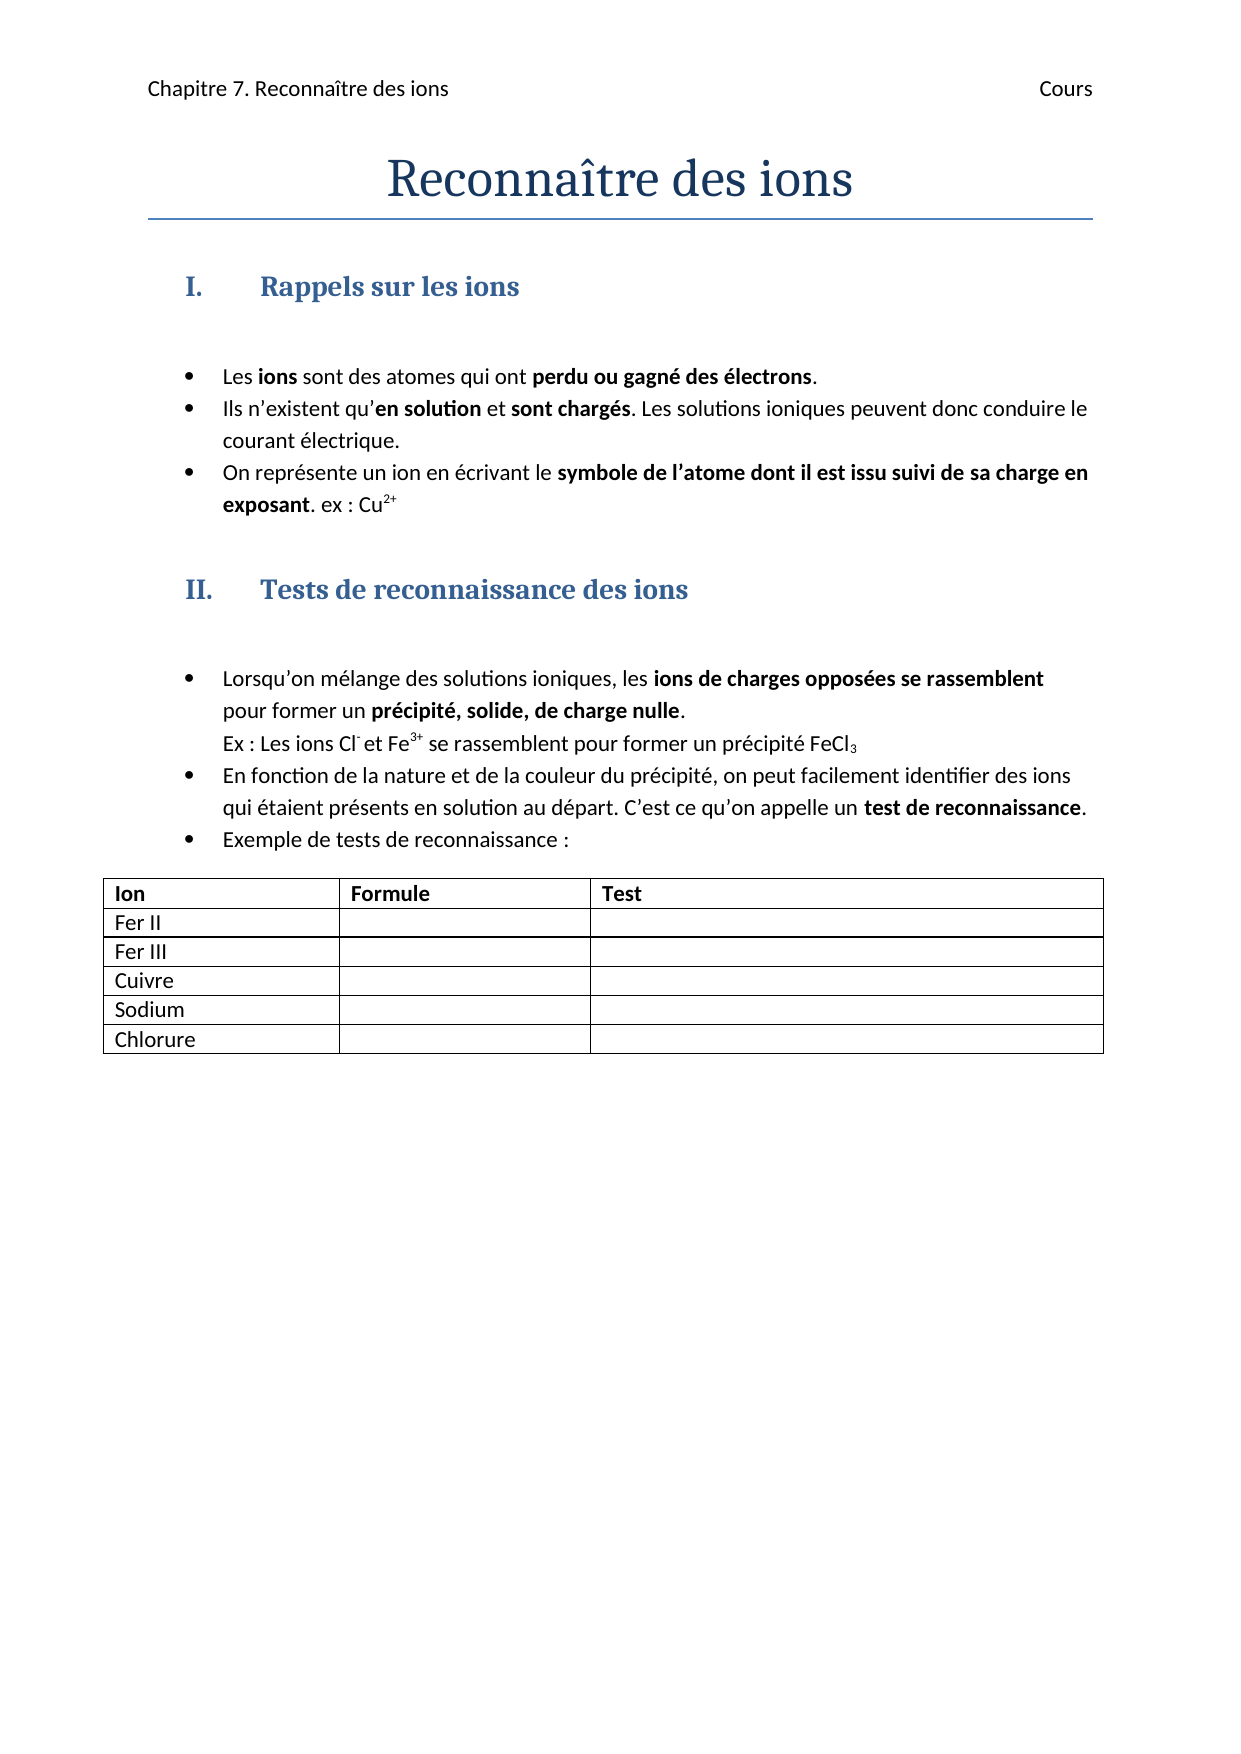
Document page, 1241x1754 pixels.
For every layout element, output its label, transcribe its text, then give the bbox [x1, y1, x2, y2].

table_header Ion [104, 879, 339, 907]
list Ils n’existent qu’en solution et sont chargés. Les solutions ioniques peuvent donc conduire le courant électrique. [185, 394, 1093, 454]
table_cell [340, 967, 590, 994]
list Ex : Les ions Cl- et Fe3+ se rassemblent pour former un précipité FeCl3 [223, 729, 1093, 757]
table_cell [591, 996, 1103, 1024]
table_cell Fer III [104, 938, 339, 966]
table_cell Sodium [104, 996, 339, 1024]
table_cell [591, 938, 1103, 966]
table_header Formule [340, 879, 590, 907]
list Les ions sont des atomes qui ont perdu ou gagné des électrons. [185, 362, 1093, 390]
table_cell Cuivre [104, 967, 339, 994]
table_cell [340, 1025, 590, 1053]
table_cell [340, 909, 590, 936]
title Reconnaître des ions [148, 148, 1093, 218]
table_cell Fer II [104, 909, 339, 936]
list Lorsqu’on mélange des solutions ioniques, les ions de charges opposées se rassemblent pour former un précipité, solide, de charge nulle. [185, 664, 1093, 724]
subtitle Tests de reconnaissance des ions [185, 573, 1093, 606]
list On représente un ion en écrivant le symbole de l’atome dont il est issu suivi de sa charge en exposant. ex : Cu2+ [185, 458, 1093, 519]
subtitle Rappels sur les ions [185, 270, 1093, 304]
list Exemple de tests de reconnaissance : [185, 825, 1093, 853]
table_cell Chlorure [104, 1025, 339, 1053]
table_cell [591, 967, 1103, 994]
table_cell [591, 909, 1103, 936]
table_cell [340, 996, 590, 1024]
table_cell [340, 938, 590, 966]
table_cell [591, 1025, 1103, 1053]
list En fonction de la nature et de la couleur du précipité, on peut facilement identifier des ions qui étaient présents en solution au départ. C’est ce qu’on appelle un test de reconnaissance. [185, 761, 1093, 821]
table_header Test [591, 879, 1103, 907]
